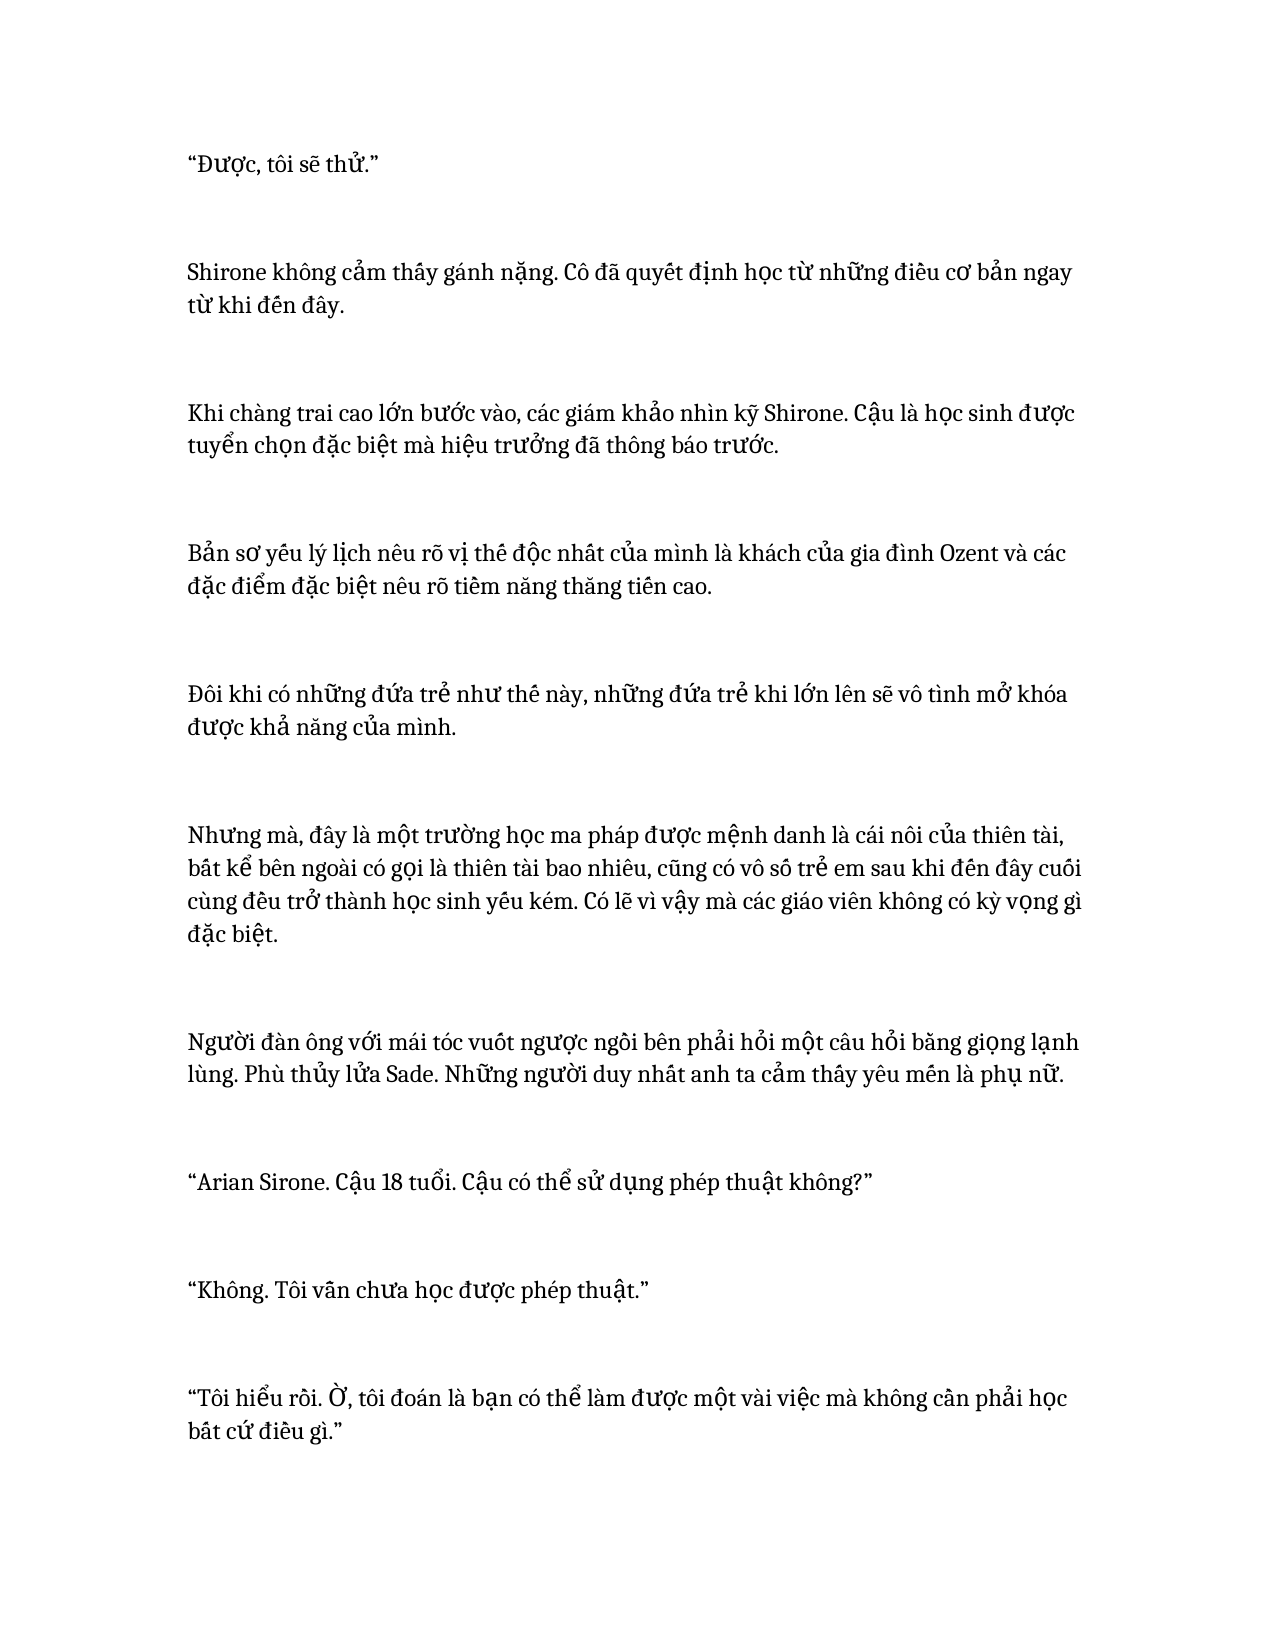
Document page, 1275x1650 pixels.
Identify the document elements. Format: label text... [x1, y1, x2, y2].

text Khi chàng trai cao lớn bước vào, các giám khảo nhìn kỹ Shirone. Cậu là học sinh được tuyển chọn đặc biệt mà hiệu trưởng đã thông báo trước. [187, 398, 1087, 460]
text Shirone không cảm thấy gánh nặng. Cô đã quyết định học từ những điều cơ bản ngay từ khi đến đây. [187, 258, 1087, 319]
text Bản sơ yếu lý lịch nêu rõ vị thế độc nhất của mình là khách của gia đình Ozent và các đặc điểm đặc biệt nêu rõ tiềm năng thăng tiến cao. [187, 539, 1087, 601]
text Đôi khi có những đứa trẻ như thế này, những đứa trẻ khi lớn lên sẽ vô tình mở khóa được khả năng của mình. [187, 680, 1087, 742]
text “Arian Sirone. Cậu 18 tuổi. Cậu có thể sử dụng phép thuật không?” [187, 1168, 1087, 1197]
text Nhưng mà, đây là một trường học ma pháp được mệnh danh là cái nôi của thiên tài, bất kể bên ngoài có gọi là thiên tài bao nhiêu, cũng có vô số trẻ em sau khi đến đây cuối cùng đều trở thành học sinh yếu kém. Có lẽ vì vậy mà các giáo viên không có kỳ vọng gì đặc biệt. [187, 821, 1087, 948]
text Người đàn ông với mái tóc vuốt ngược ngồi bên phải hỏi một câu hỏi bằng giọng lạnh lùng. Phù thủy lửa Sade. Những người duy nhất anh ta cảm thấy yêu mến là phụ nữ. [187, 1027, 1087, 1089]
text “Tôi hiểu rồi. Ờ, tôi đoán là bạn có thể làm được một vài việc mà không cần phải học bất cứ điều gì.” [187, 1383, 1087, 1445]
text “Không. Tôi vẫn chưa học được phép thuật.” [187, 1276, 1087, 1304]
text “Được, tôi sẽ thử.” [187, 150, 1087, 179]
